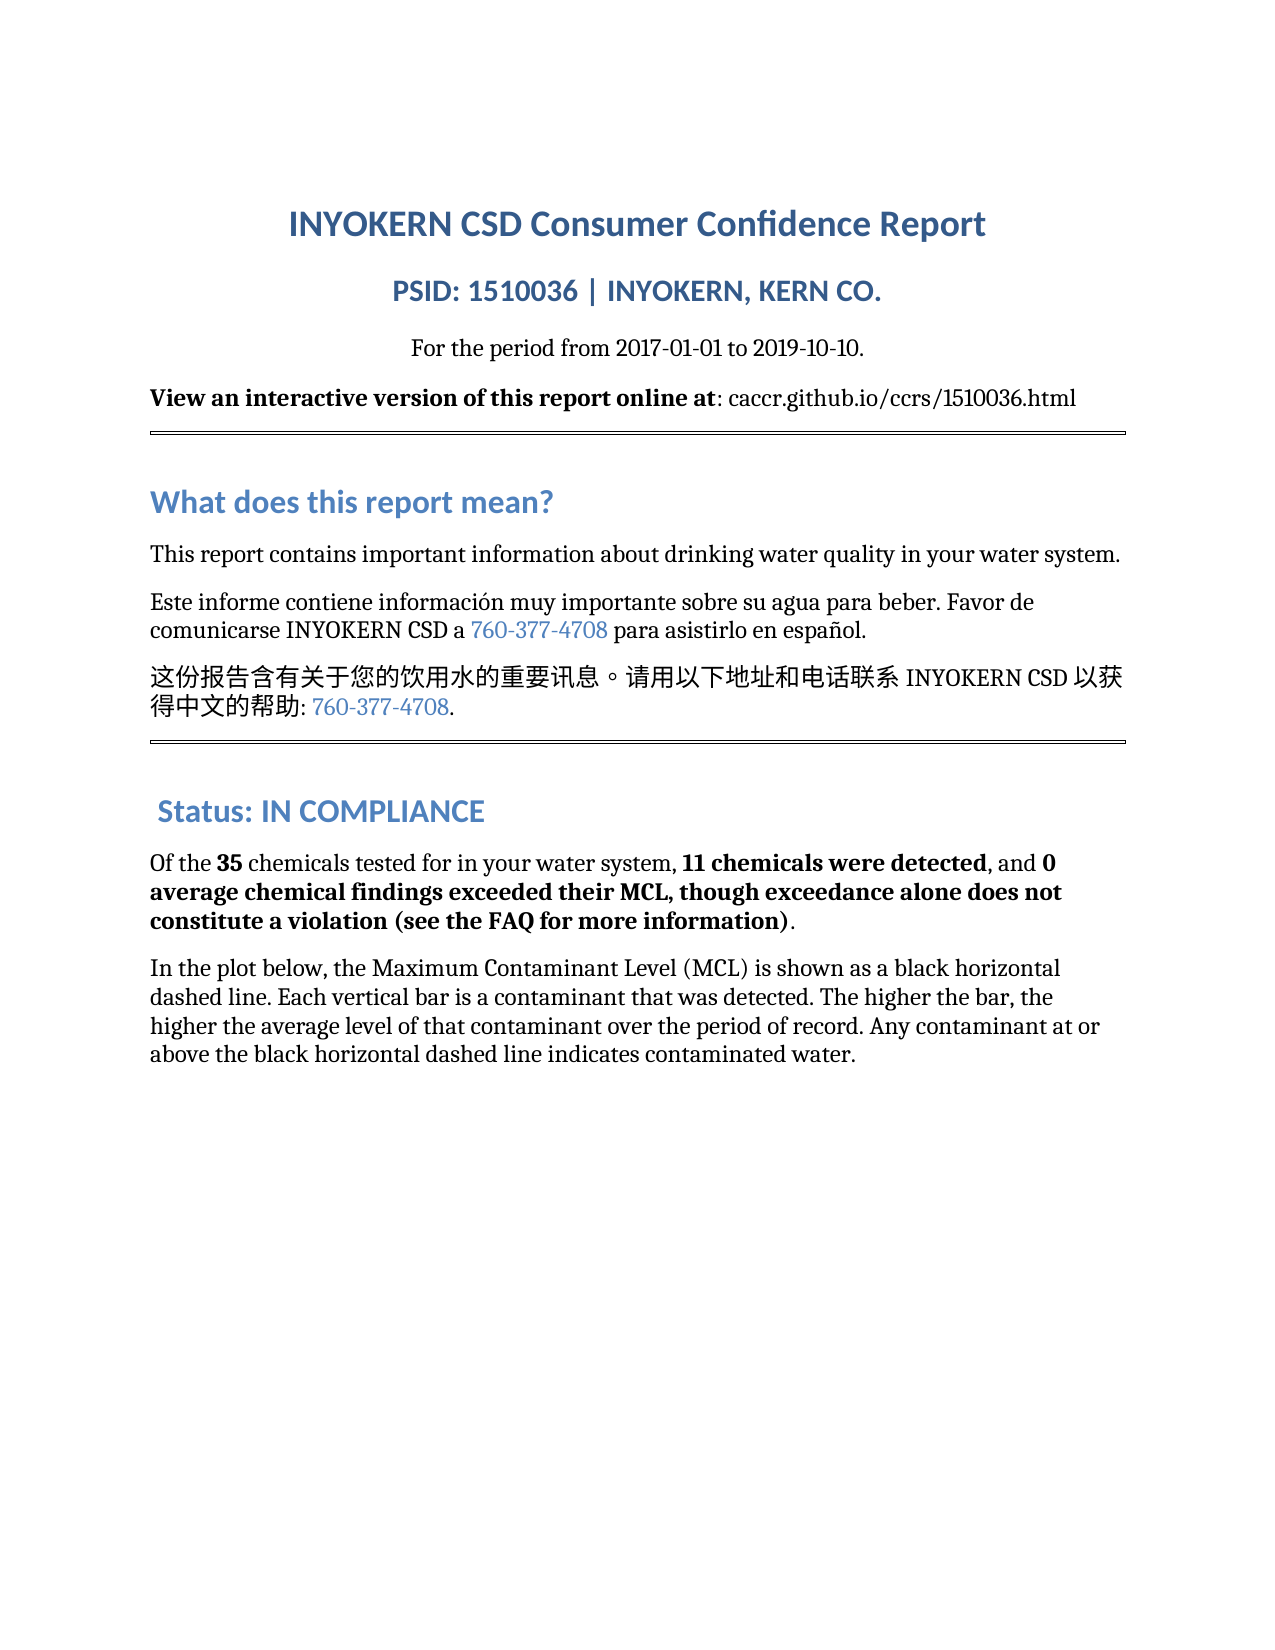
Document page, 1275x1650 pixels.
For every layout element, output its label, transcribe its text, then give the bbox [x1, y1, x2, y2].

text View an interactive version of this report online at: caccr.github.io/ccrs/1510036.html [150, 383, 1125, 412]
text This report contains important information about drinking water quality in your water system. [150, 540, 1125, 569]
subtitle PSID: 1510036 | INYOKERN, KERN CO. [150, 271, 1125, 309]
subtitle Status: IN COMPLIANCE [150, 790, 1125, 830]
subtitle What does this report mean? [150, 481, 1125, 521]
text Of the 35 chemicals tested for in your water system, 11 chemicals were detected, and 0 average chemical findings exceeded their MCL, though exceedance alone does not constitute a violation (see the FAQ for more information). [150, 849, 1125, 935]
text Este informe contiene información muy importante sobre su agua para beber. Favor de comunicarse INYOKERN CSD a 760-377-4708 para asistirlo en español. [150, 588, 1125, 645]
title INYOKERN CSD Consumer Confidence Report [150, 200, 1125, 246]
text In the plot below, the Maximum Contaminant Level (MCL) is shown as a black horizontal dashed line. Each vertical bar is a contaminant that was detected. The higher the bar, the higher the average level of that contaminant over the period of record. Any contaminant at or above the black horizontal dashed line indicates contaminated water. [150, 954, 1125, 1069]
text For the period from 2017-01-01 to 2019-10-10. [150, 334, 1125, 363]
text 这份报告含有关于您的饮用水的重要讯息。请用以下地址和电话联系 INYOKERN CSD 以获得中文的帮助: 760-377-4708. [150, 664, 1125, 721]
